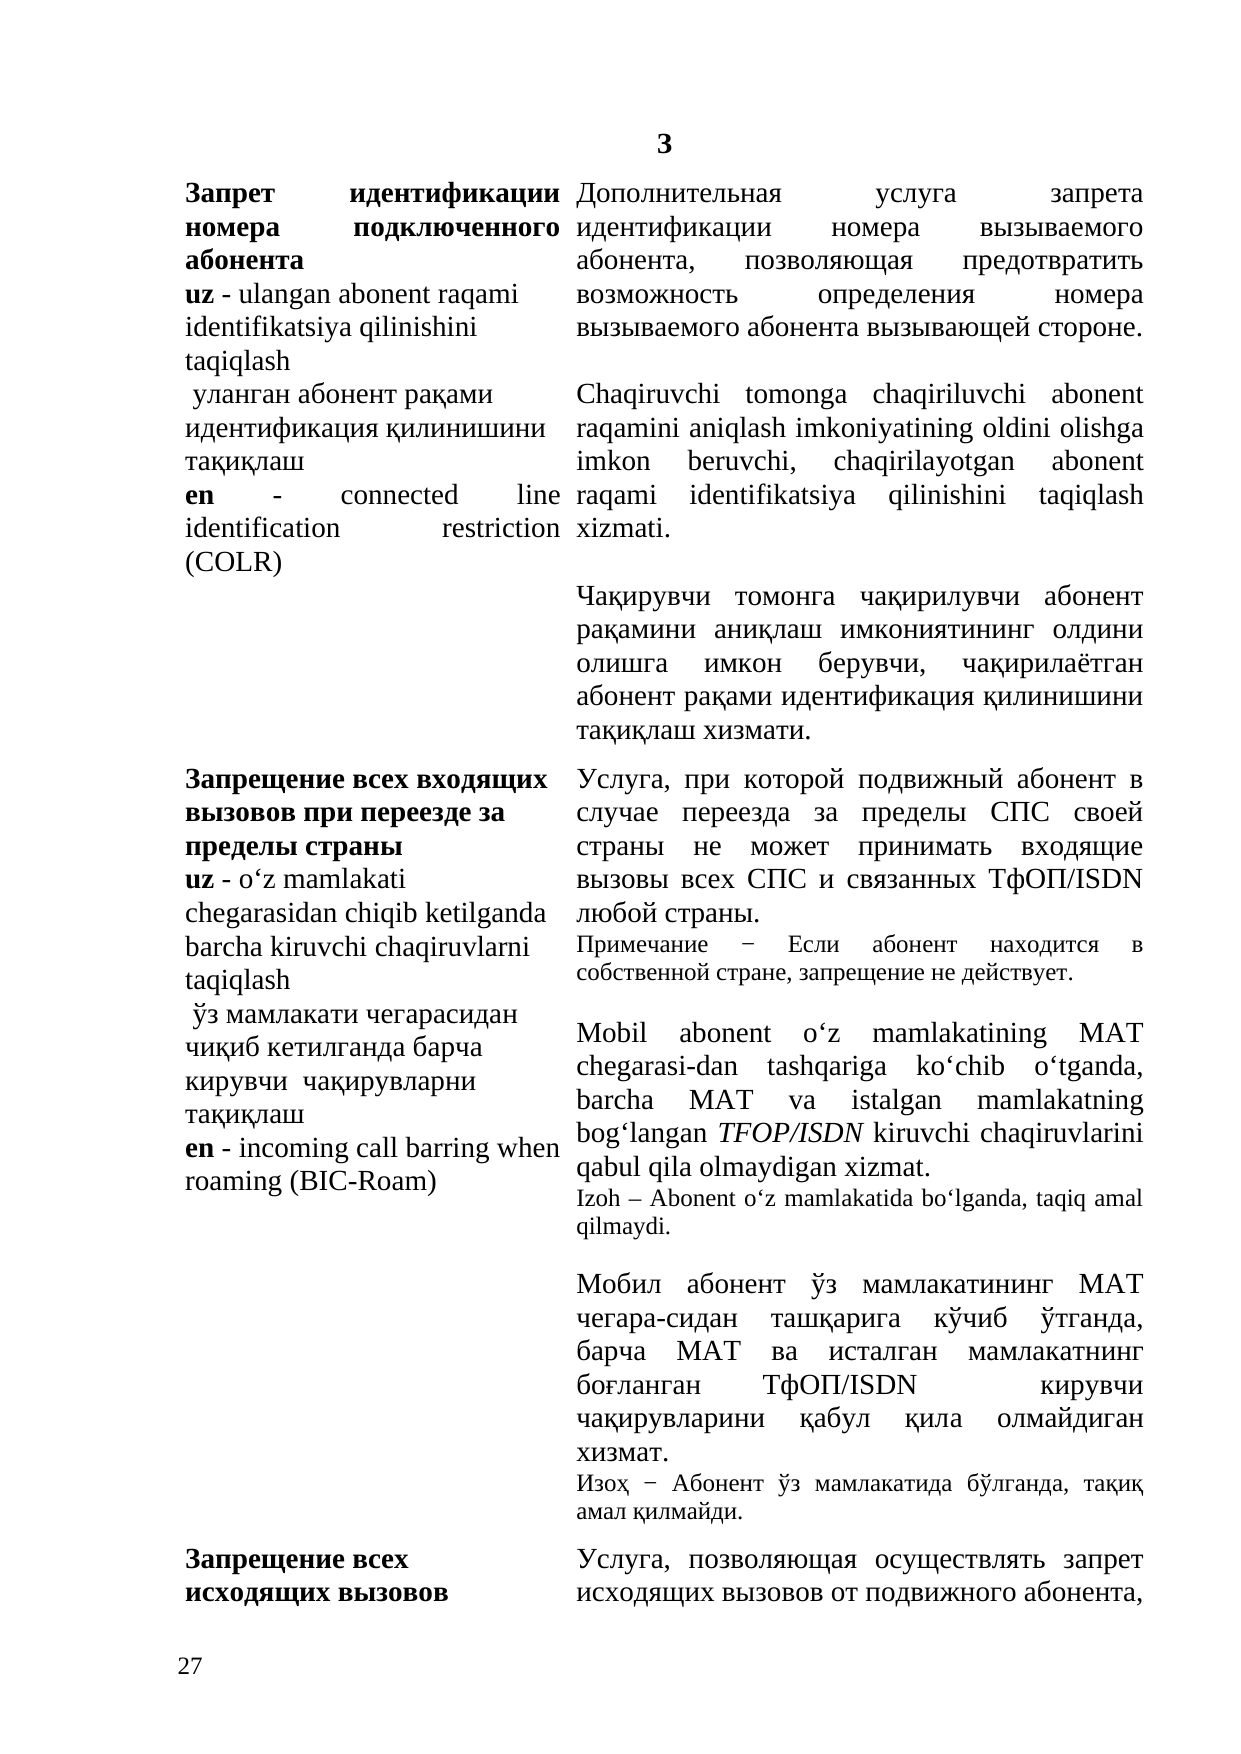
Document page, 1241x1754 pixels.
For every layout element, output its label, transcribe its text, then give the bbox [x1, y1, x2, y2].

table_cell Запрещение всех входящих вызовов при переезде за пределы страны uz - o‘z mamlakati chegarasidan chiqib ketilganda barcha kiruvchi chaqiruvlarni taqiqlash ўз мамлакати чегарасидан чиқиб кетилганда барча кирувчи чақирувларни тақиқлаш en - incoming call barring when roaming (BIC-Roam) [177, 753, 568, 1533]
table_cell Услуга, при которой подвижный абонент в случае переезда за пределы СПС своей страны не может принимать входящие вызовы всех СПС и связанных ТфОП/ISDN любой страны. Примечание − Если абонент находится в собственной стране, запрещение не действует. Mobil abonent o‘z mamlakatining MAT chegarasi-dan tashqariga ko‘chib o‘tganda, barcha MAT va istalgan mamlakatning bog‘langan TFOP/ISDN kiruvchi chaqiruvlarini qabul qila olmaydigan xizmat. Izoh – Abonent o‘z mamlakatida bo‘lganda, taqiq amal qilmaydi. Мобил абонент ўз мамлакатининг МАТ чегара-сидан ташқарига кўчиб ўтганда, барча МАТ ва исталган мамлакатнинг боғланган ТфОП/ISDN кирувчи чақирувларини қабул қила олмайдиган хизмат. Изоҳ − Абонент ўз мамлакатида бўлганда, тақиқ амал қилмайди. [568, 753, 1152, 1533]
table_cell Запрет идентификации номера подключенного абонента uz - ulangan abonent raqami identifikatsiya qilinishini taqiqlash уланган абонент рақами идентификация қилинишини тақиқлаш en - connected line identification restriction (COLR) [177, 167, 568, 753]
table_cell Дополнительная услуга запрета идентификации номера вызываемого абонента, позволяющая предотвратить возможность определения номера вызываемого абонента вызывающей стороне. Chaqiruvchi tomonga chaqiriluvchi abonent raqamini aniqlash imkoniyatining oldini olishga imkon beruvchi, chaqirilayotgan abonent raqami identifikatsiya qilinishini taqiqlash xizmati. Чақирувчи томонга чақирилувчи абонент рақамини аниқлаш имкониятининг олдини олишга имкон берувчи, чақирилаётган абонент рақами идентификация қилинишини тақиқлаш хизмати. [568, 167, 1152, 753]
table_header З [177, 118, 1152, 167]
